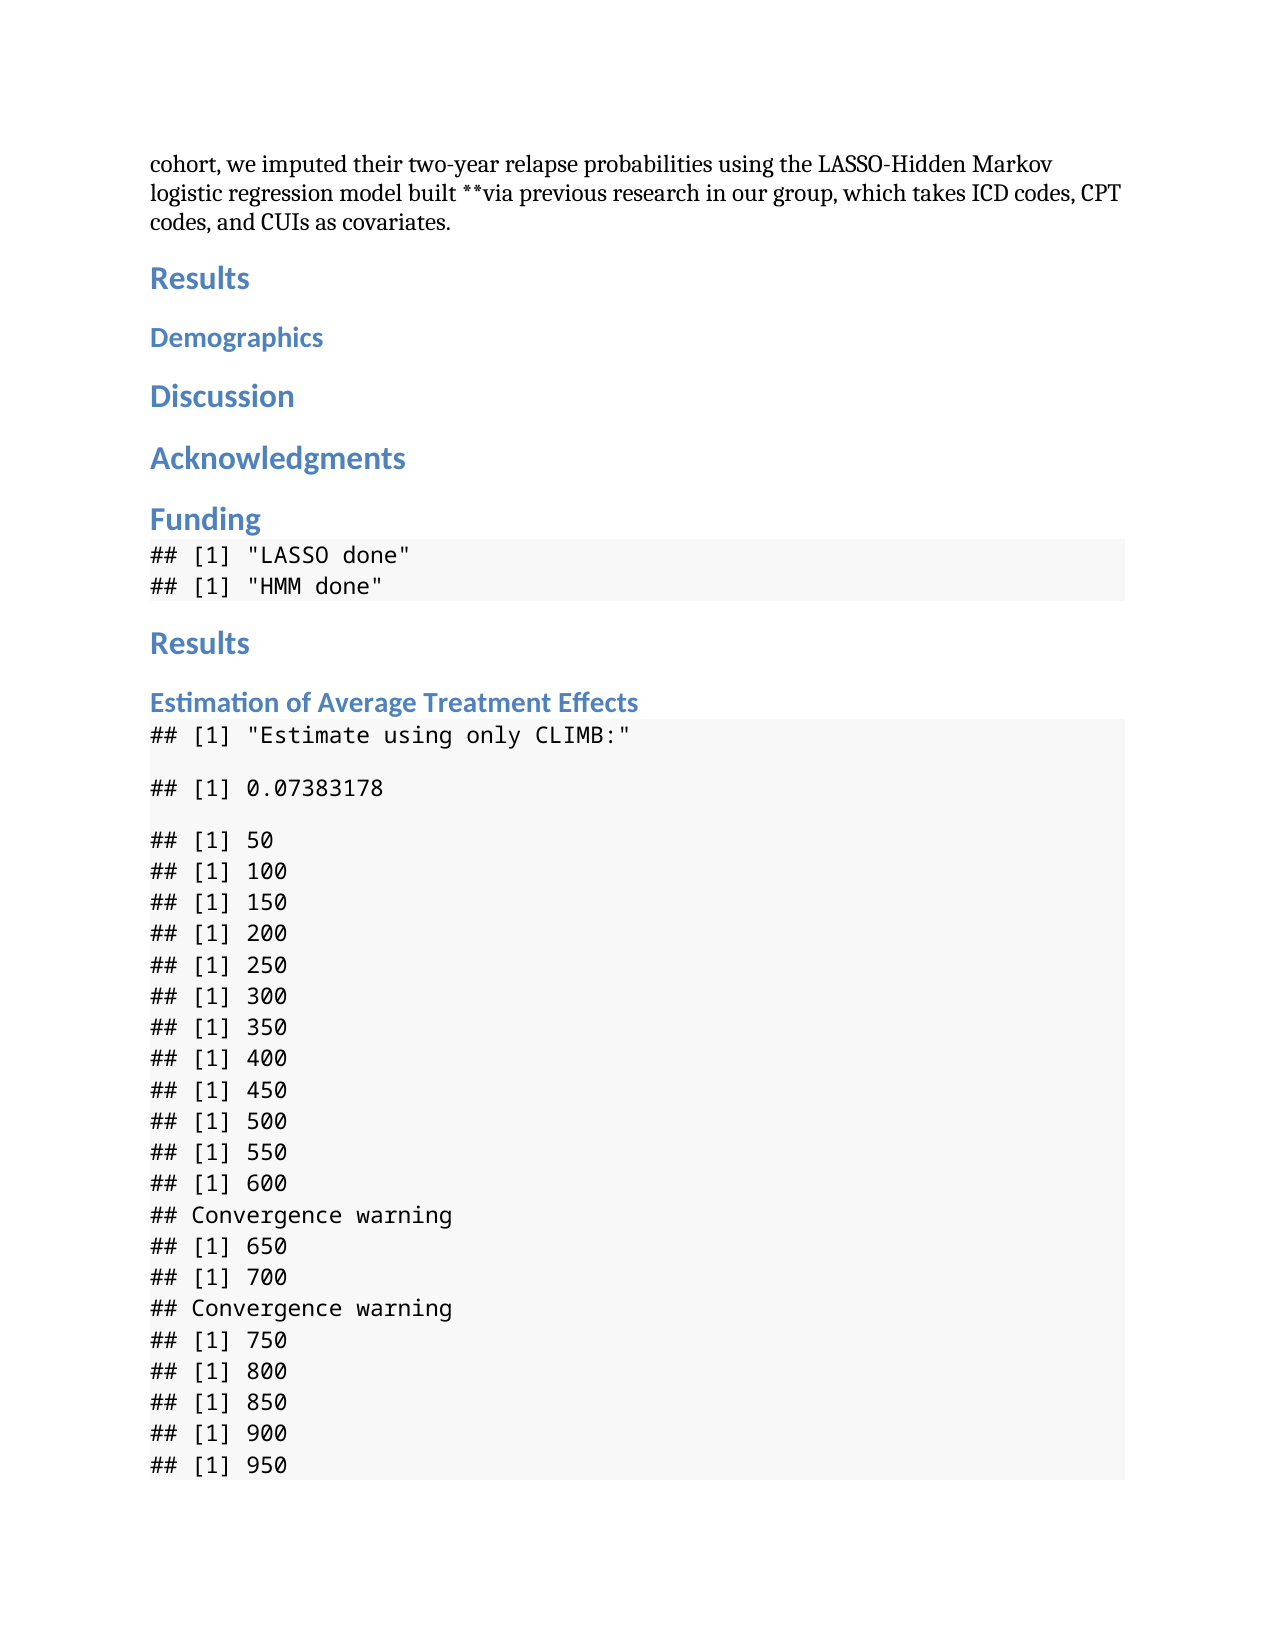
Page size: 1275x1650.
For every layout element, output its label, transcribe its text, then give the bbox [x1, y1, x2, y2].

subtitle Demographics [150, 319, 1125, 354]
text ## [1] "LASSO done" ## [1] "HMM done" [150, 539, 1125, 601]
subtitle Acknowledgments [150, 437, 1125, 477]
subtitle Funding [150, 498, 1125, 539]
text ## [1] 0.07383178 [150, 772, 1125, 803]
text ## [1] "Estimate using only CLIMB:" [150, 719, 1125, 751]
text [150, 150, 1125, 236]
subtitle Discussion [150, 375, 1125, 416]
subtitle Estimation of Average Treatment Effects [150, 684, 1125, 719]
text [150, 824, 1125, 1480]
subtitle Results [150, 257, 1125, 298]
subtitle Results [150, 622, 1125, 663]
